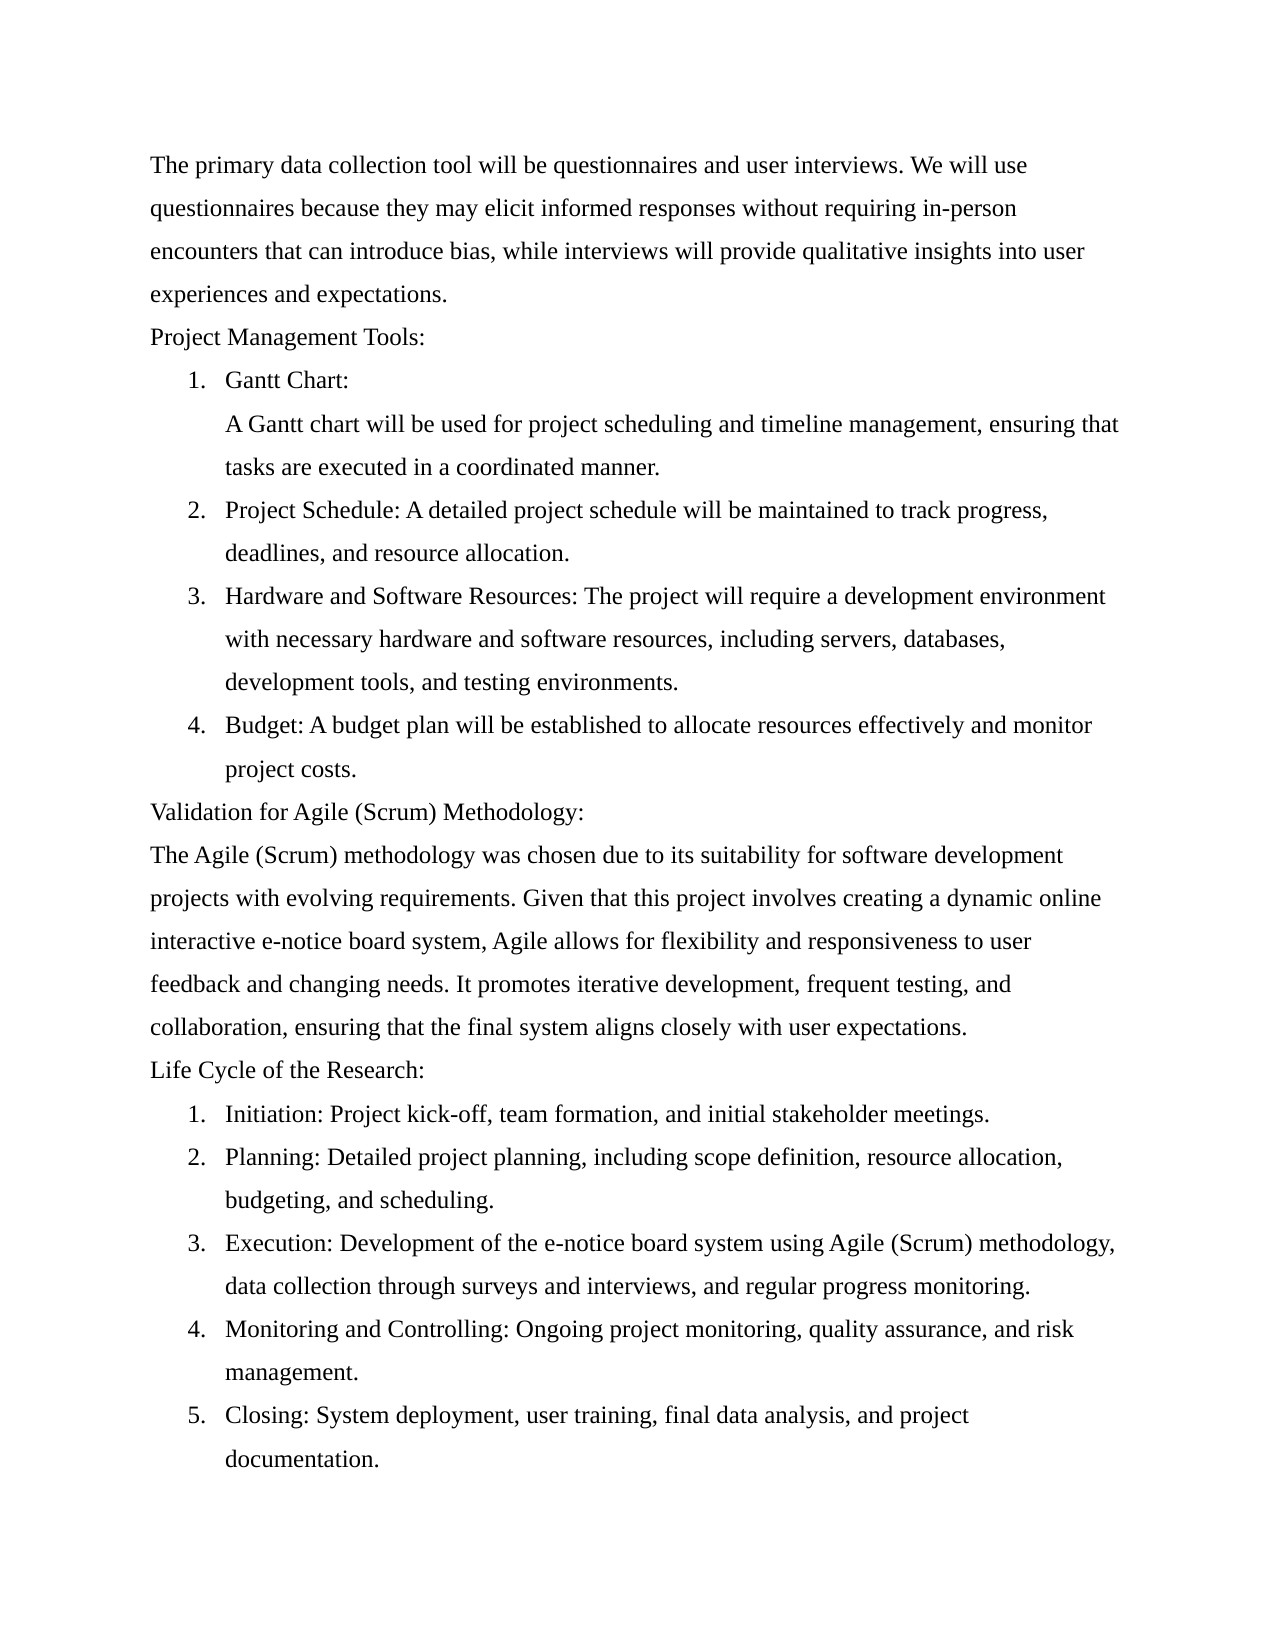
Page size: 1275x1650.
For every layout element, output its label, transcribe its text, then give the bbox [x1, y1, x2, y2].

list Project Schedule: A detailed project schedule will be maintained to track progress, deadlines, and resource allocation. [187, 495, 1125, 567]
list Initiation: Project kick-off, team formation, and initial stakeholder meetings. [187, 1099, 1125, 1127]
list Budget: A budget plan will be established to allocate resources effectively and monitor project costs. [187, 711, 1125, 782]
list Hardware and Software Resources: The project will require a development environment with necessary hardware and software resources, including servers, databases, development tools, and testing environments. [187, 581, 1125, 696]
text Project Management Tools: [150, 322, 1125, 351]
list Closing: System deployment, user training, final data analysis, and project documentation. [187, 1401, 1125, 1472]
text The Agile (Scrum) methodology was chosen due to its suitability for software development projects with evolving requirements. Given that this project involves creating a dynamic online interactive e-notice board system, Agile allows for flexibility and responsiveness to user feedback and changing needs. It promotes iterative development, frequent testing, and collaboration, ensuring that the final system aligns closely with user expectations. [150, 840, 1125, 1041]
text Validation for Agile (Scrum) Methodology: [150, 797, 1125, 826]
list Execution: Development of the e-notice board system using Agile (Scrum) methodology, data collection through surveys and interviews, and regular progress monitoring. [187, 1228, 1125, 1300]
list Monitoring and Controlling: Ongoing project monitoring, quality assurance, and risk management. [187, 1314, 1125, 1386]
list Planning: Detailed project planning, including scope definition, resource allocation, budgeting, and scheduling. [187, 1142, 1125, 1214]
text The primary data collection tool will be questionnaires and user interviews. We will use questionnaires because they may elicit informed responses without requiring in-person encounters that can introduce bias, while interviews will provide qualitative insights into user experiences and expectations. [150, 150, 1125, 308]
text A Gantt chart will be used for project scheduling and timeline management, ensuring that tasks are executed in a coordinated manner. [225, 409, 1125, 481]
text Life Cycle of the Research: [150, 1056, 1125, 1084]
list Gantt Chart: [187, 366, 1125, 394]
